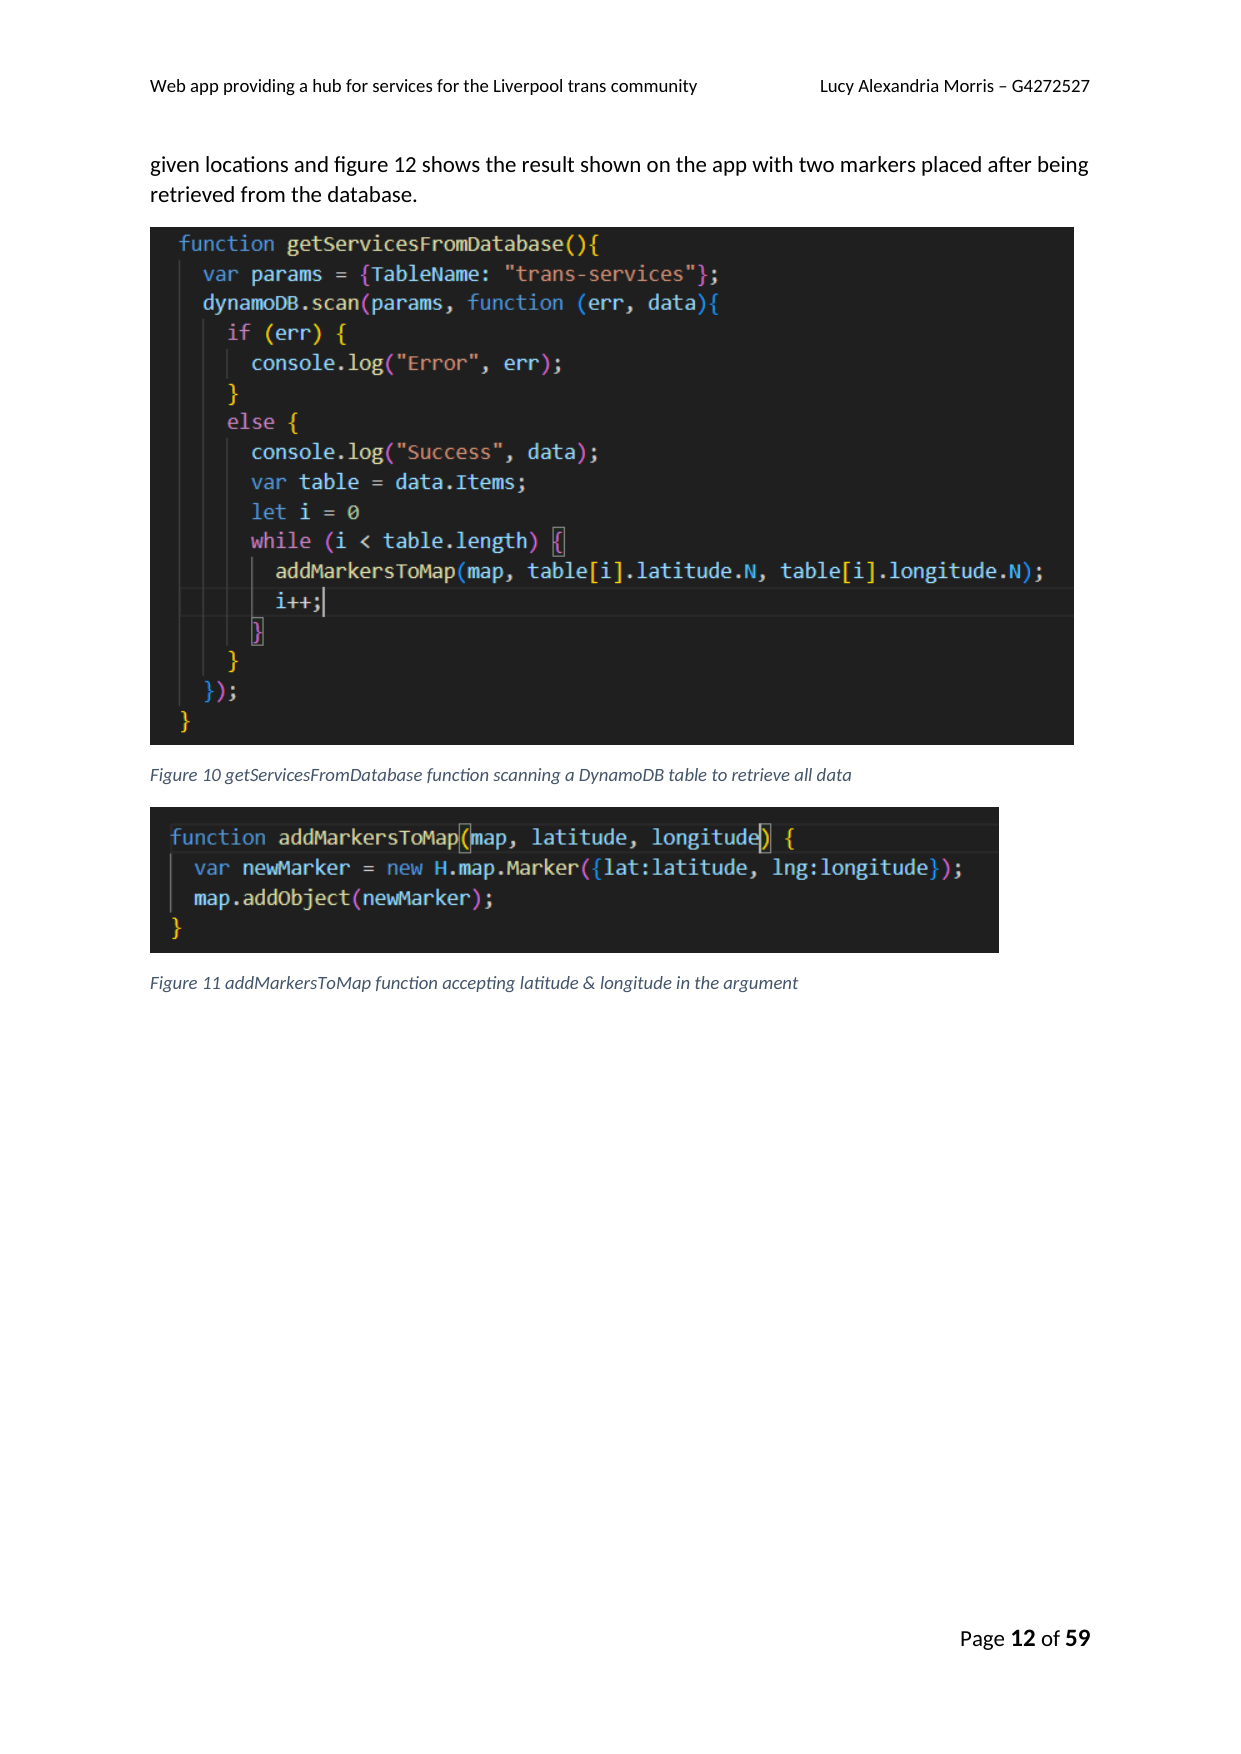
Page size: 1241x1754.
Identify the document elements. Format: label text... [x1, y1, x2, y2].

picture [150, 807, 999, 953]
picture [150, 227, 1074, 745]
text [150, 150, 1090, 208]
